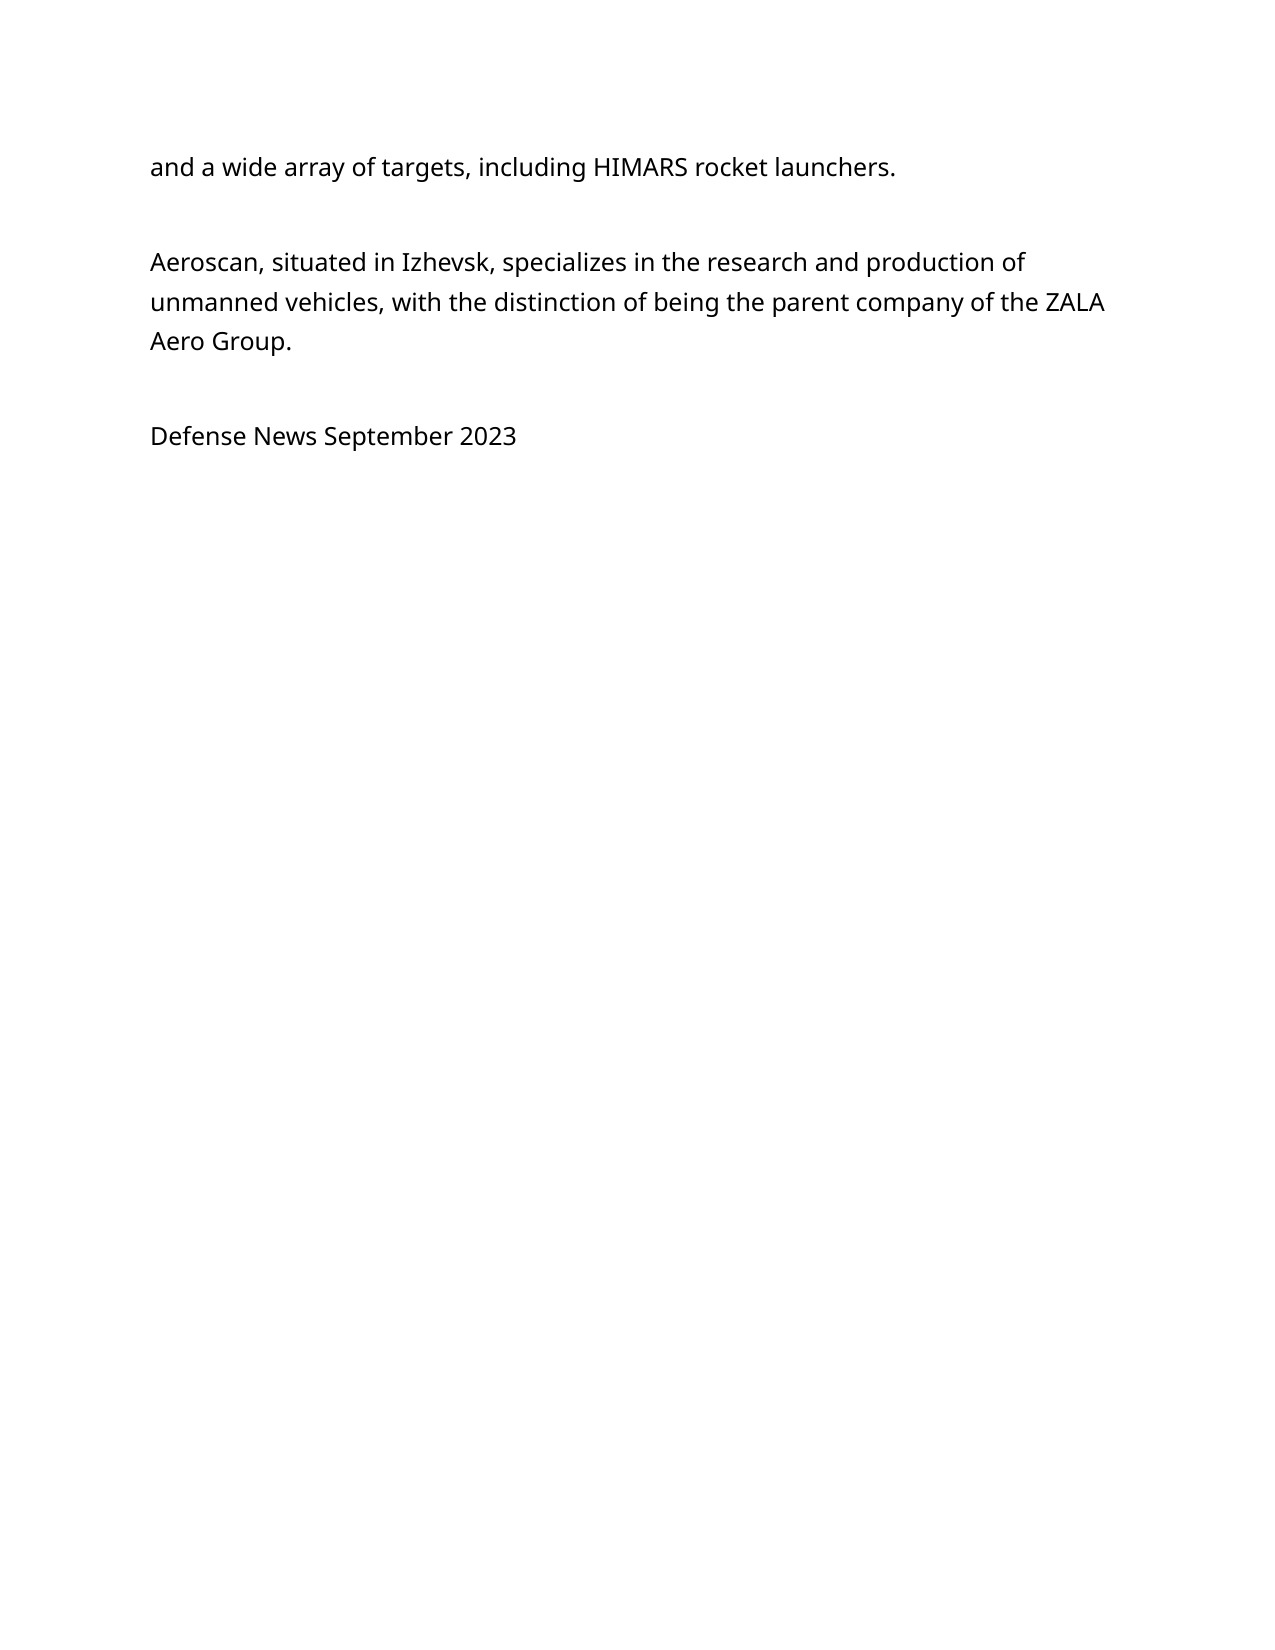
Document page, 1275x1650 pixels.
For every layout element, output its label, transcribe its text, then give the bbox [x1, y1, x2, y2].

text Defense News September 2023 [150, 418, 1125, 492]
text Aeroscan, situated in Izhevsk, specializes in the research and production of unmanned vehicles, with the distinction of being the parent company of the ZALA Aero Group. [150, 245, 1125, 397]
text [150, 150, 1125, 223]
